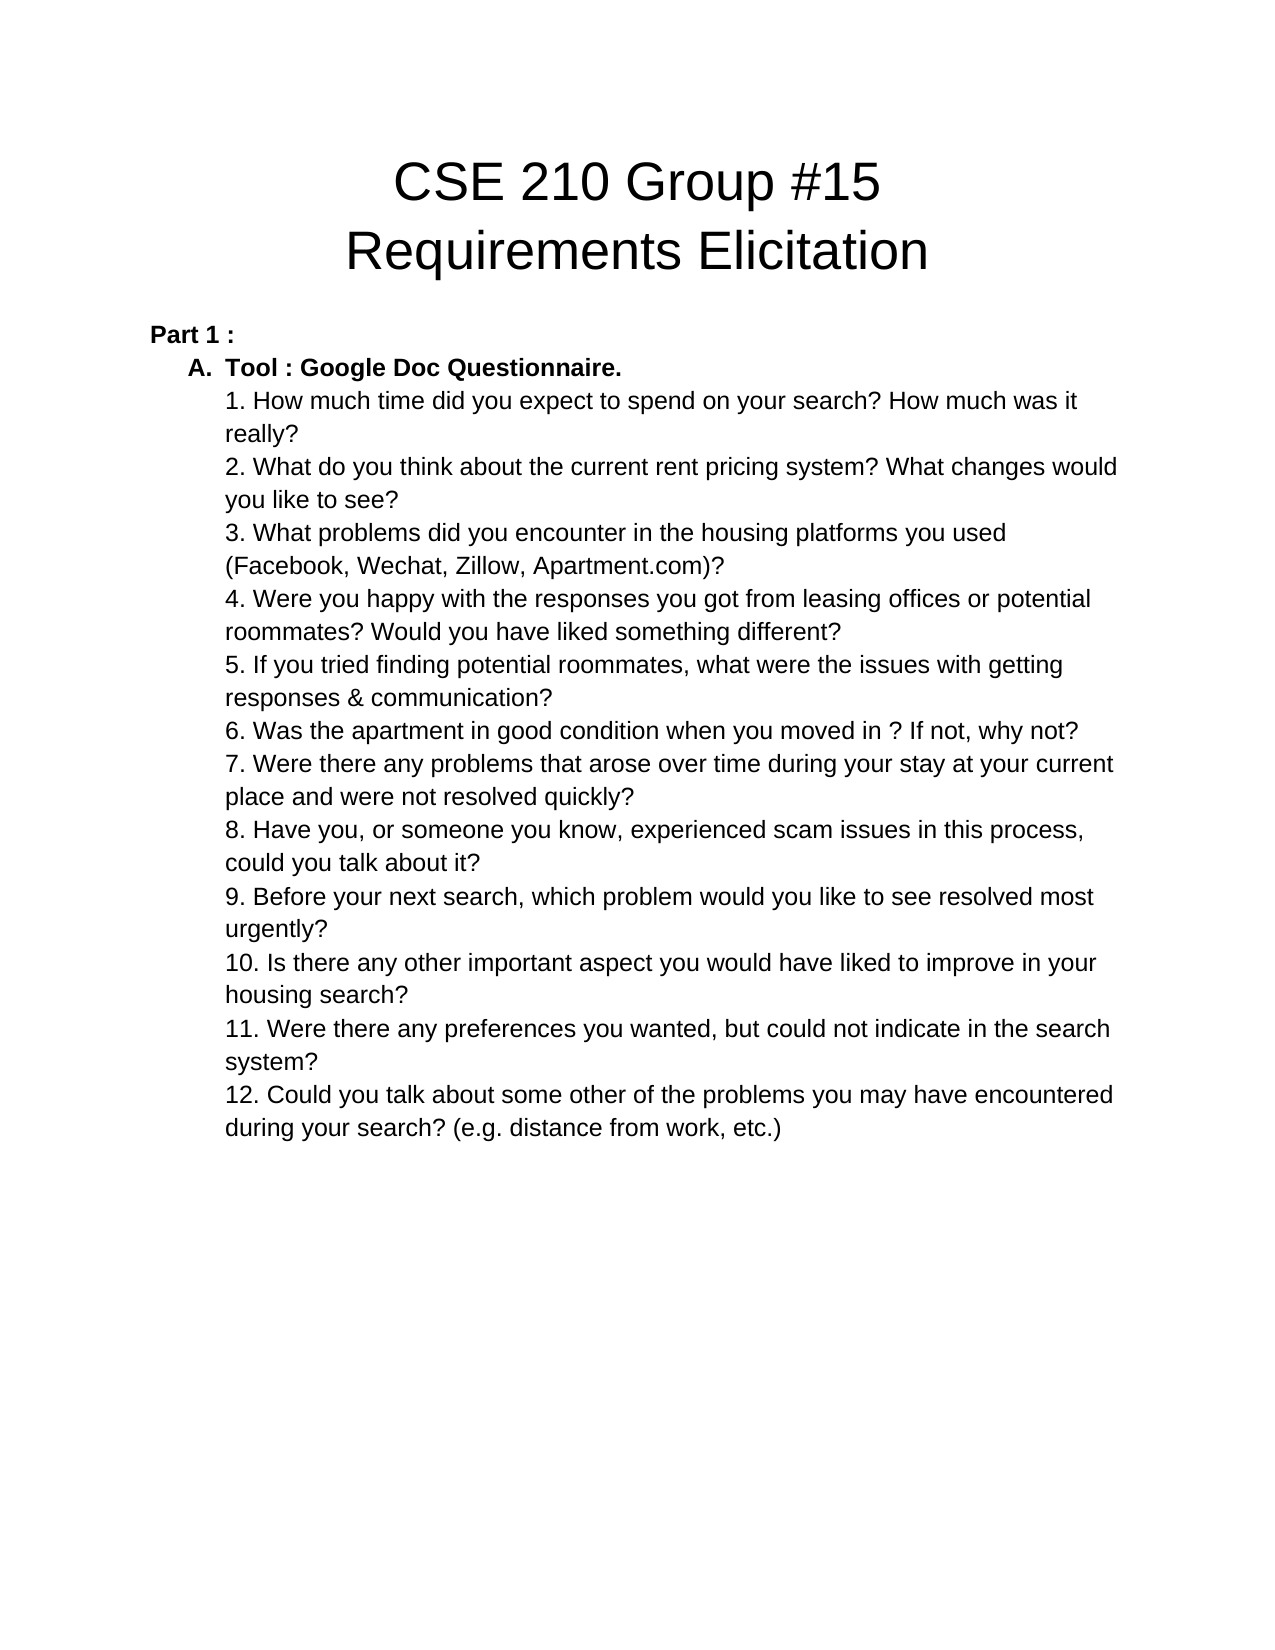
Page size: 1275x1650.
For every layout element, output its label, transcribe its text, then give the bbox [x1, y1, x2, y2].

text 1. How much time did you expect to spend on your search? How much was it really? [225, 386, 1125, 448]
title Requirements Elicitation [150, 218, 1125, 281]
text Part 1 : [150, 320, 1125, 349]
title CSE 210 Group #15 [150, 150, 1125, 212]
text 6. Was the apartment in good condition when you moved in ? If not, why not? [225, 716, 1125, 745]
text 2. What do you think about the current rent pricing system? What changes would you like to see? [225, 452, 1125, 514]
text 9. Before your next search, which problem would you like to see resolved most urgently? [225, 881, 1125, 943]
list Tool : Google Doc Questionnaire. [187, 353, 1125, 382]
text 12. Could you talk about some other of the problems you may have encountered during your search? (e.g. distance from work, etc.) [225, 1079, 1125, 1141]
text 10. Is there any other important aspect you would have liked to improve in your housing search? [225, 947, 1125, 1009]
text 8. Have you, or someone you know, experienced scam issues in this process, could you talk about it? [225, 815, 1125, 877]
text 7. Were there any problems that arose over time during your stay at your current place and were not resolved quickly? [225, 749, 1125, 811]
text 3. What problems did you encounter in the housing platforms you used (Facebook, Wechat, Zillow, Apartment.com)? [225, 518, 1125, 580]
text 4. Were you happy with the responses you got from leasing offices or potential roommates? Would you have liked something different? [225, 584, 1125, 646]
text 11. Were there any preferences you wanted, but could not indicate in the search system? [225, 1013, 1125, 1075]
text 5. If you tried finding potential roommates, what were the issues with getting responses & communication? [225, 650, 1125, 712]
